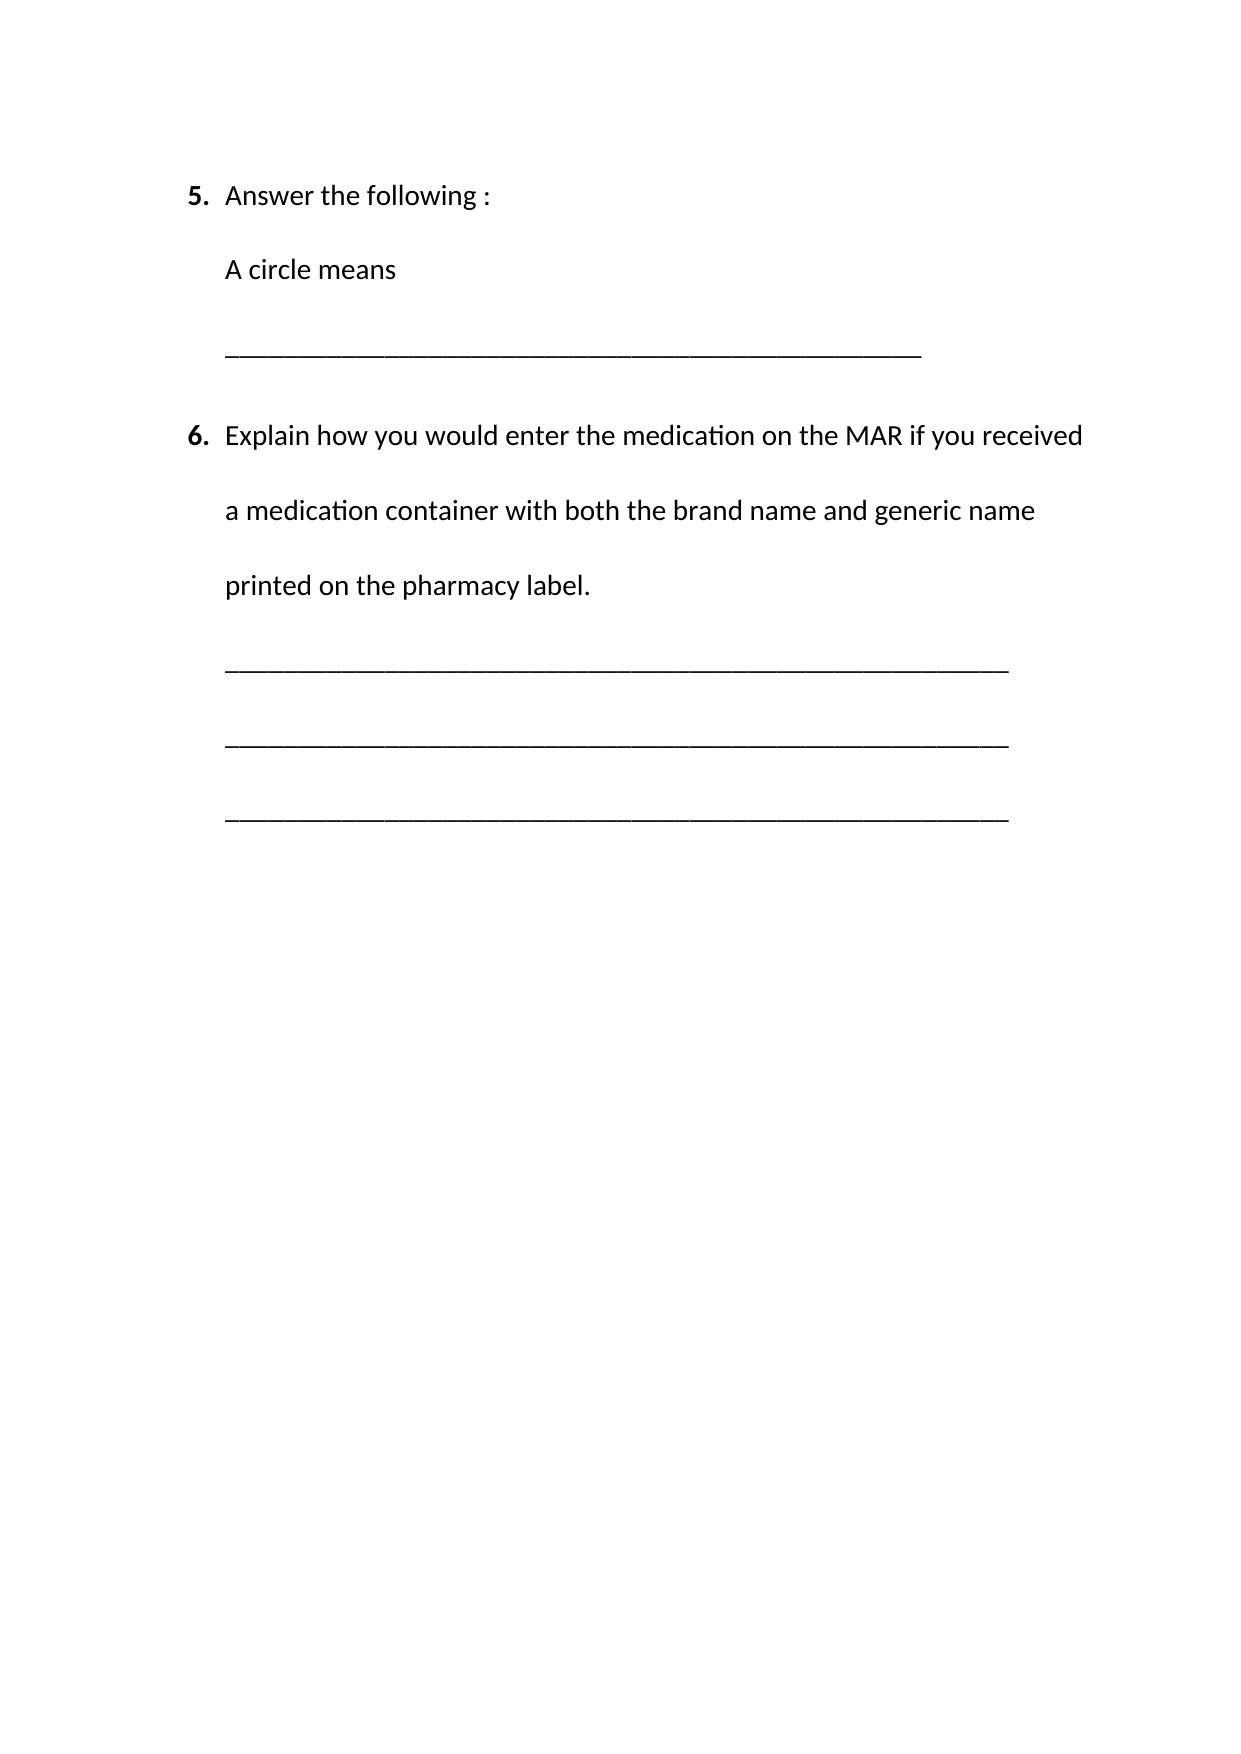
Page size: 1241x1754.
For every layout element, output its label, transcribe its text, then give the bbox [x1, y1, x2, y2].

list Explain how you would enter the medication on the MAR if you received a medication container with both the brand name and generic name printed on the pharmacy label. ______________________________________________________ ______________________________________________________ ______________________________________________________ [187, 402, 1090, 841]
list Answer the following : A circle means ________________________________________________ [187, 162, 1090, 376]
